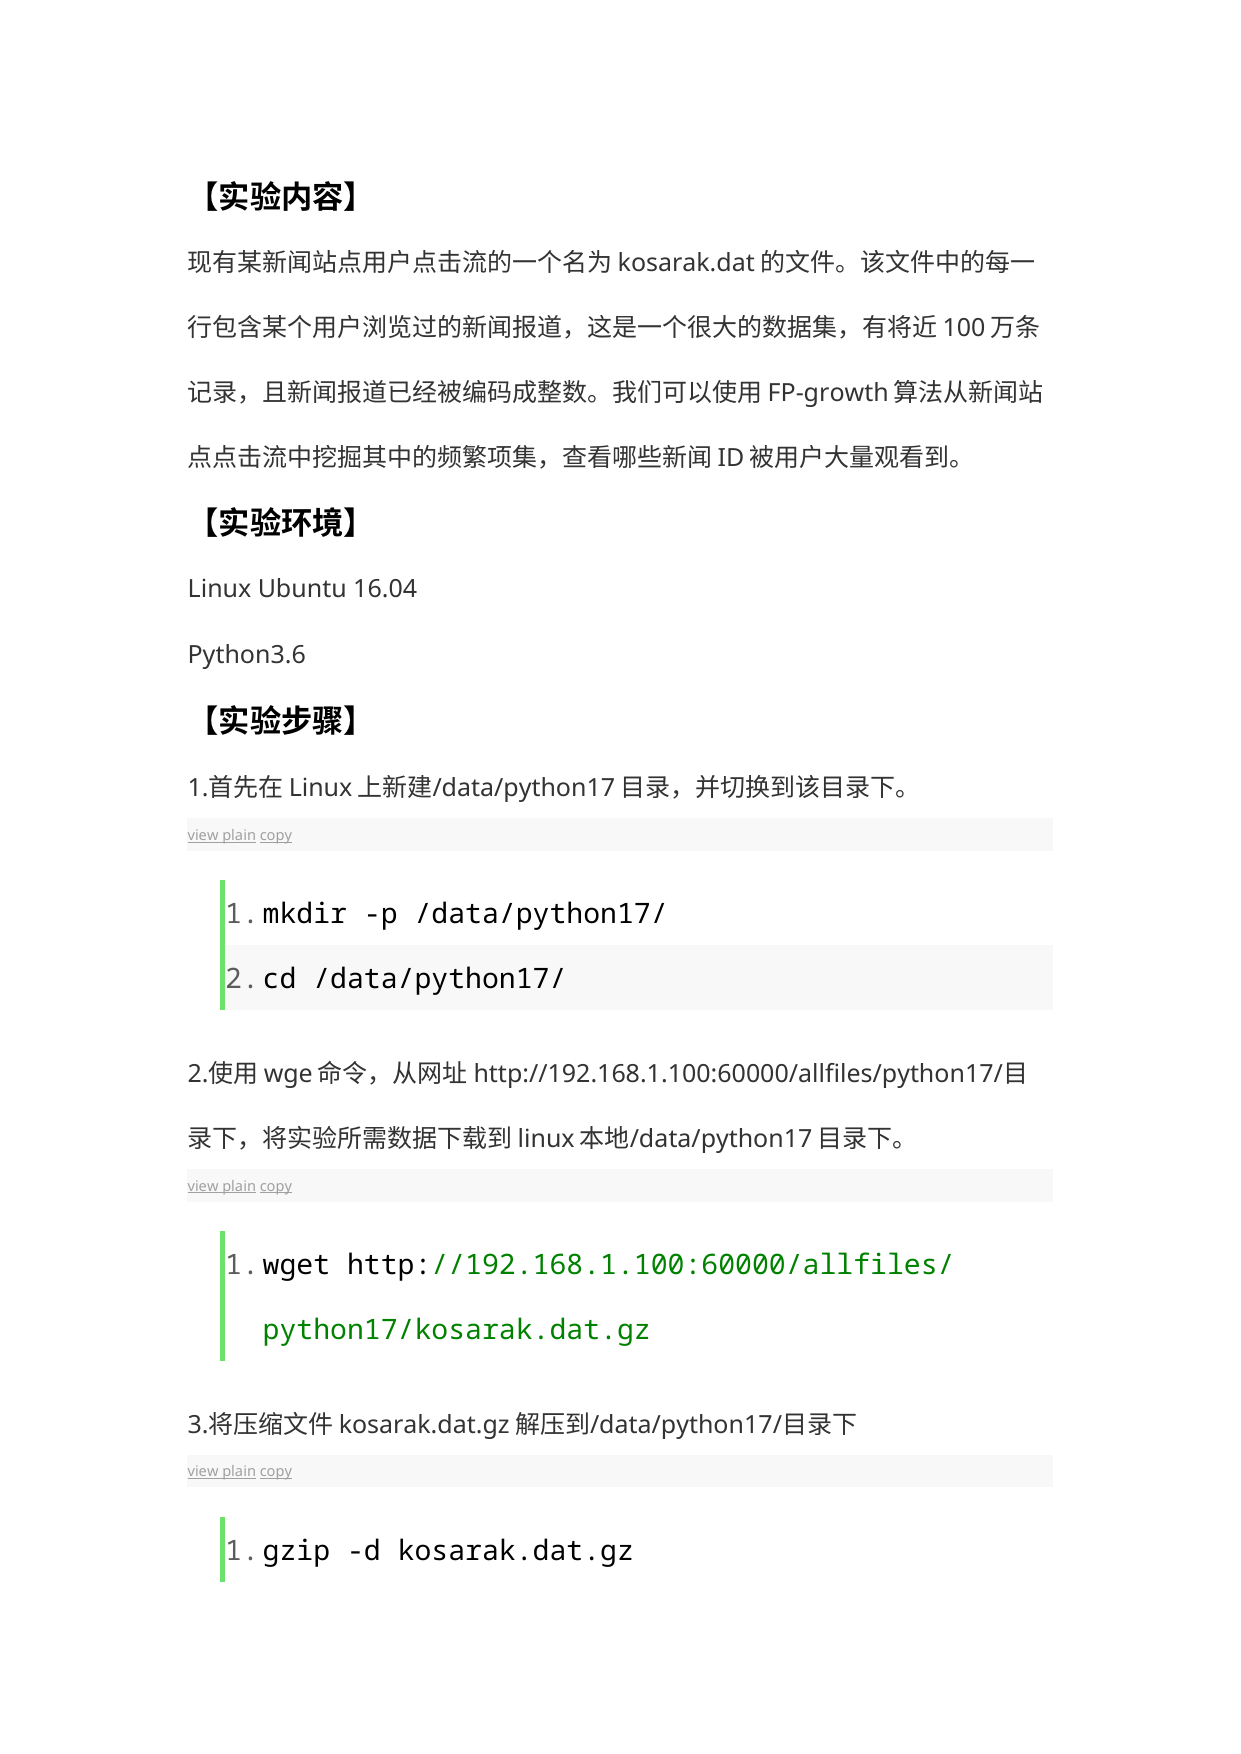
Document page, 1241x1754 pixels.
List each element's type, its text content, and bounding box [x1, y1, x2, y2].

text view plain copy [187, 1455, 1053, 1487]
list mkdir -p /data/python17/ [225, 880, 1053, 945]
text view plain copy [187, 818, 1053, 851]
text 【实验环境】 [187, 488, 1053, 553]
text 2.使用wge命令，从网址 http://192.168.1.100:60000/allfiles/python17/目录下，将实验所需数据下载到linux本地/data/python17目录下。 [187, 1039, 1053, 1169]
list gzip -d kosarak.dat.gz [225, 1517, 1053, 1582]
text Python3.6 [187, 622, 1053, 687]
text 现有某新闻站点用户点击流的一个名为kosarak.dat的文件。该文件中的每一行包含某个用户浏览过的新闻报道，这是一个很大的数据集，有将近100万条记录，且新闻报道已经被编码成整数。我们可以使用FP-growth算法从新闻站点点击流中挖掘其中的频繁项集，查看哪些新闻ID被用户大量观看到。 [187, 228, 1053, 488]
text Linux Ubuntu 16.04 [187, 555, 1053, 620]
text 【实验内容】 [187, 162, 1053, 227]
list cd /data/python17/ [225, 945, 1053, 1010]
text 【实验步骤】 [187, 687, 1053, 752]
text 1.首先在Linux上新建/data/python17目录，并切换到该目录下。 [187, 753, 1053, 818]
text view plain copy [187, 1169, 1053, 1202]
list wget http://192.168.1.100:60000/allfiles/python17/kosarak.dat.gz [225, 1231, 1053, 1361]
text 3.将压缩文件kosarak.dat.gz解压到/data/python17/目录下 [187, 1390, 1053, 1455]
